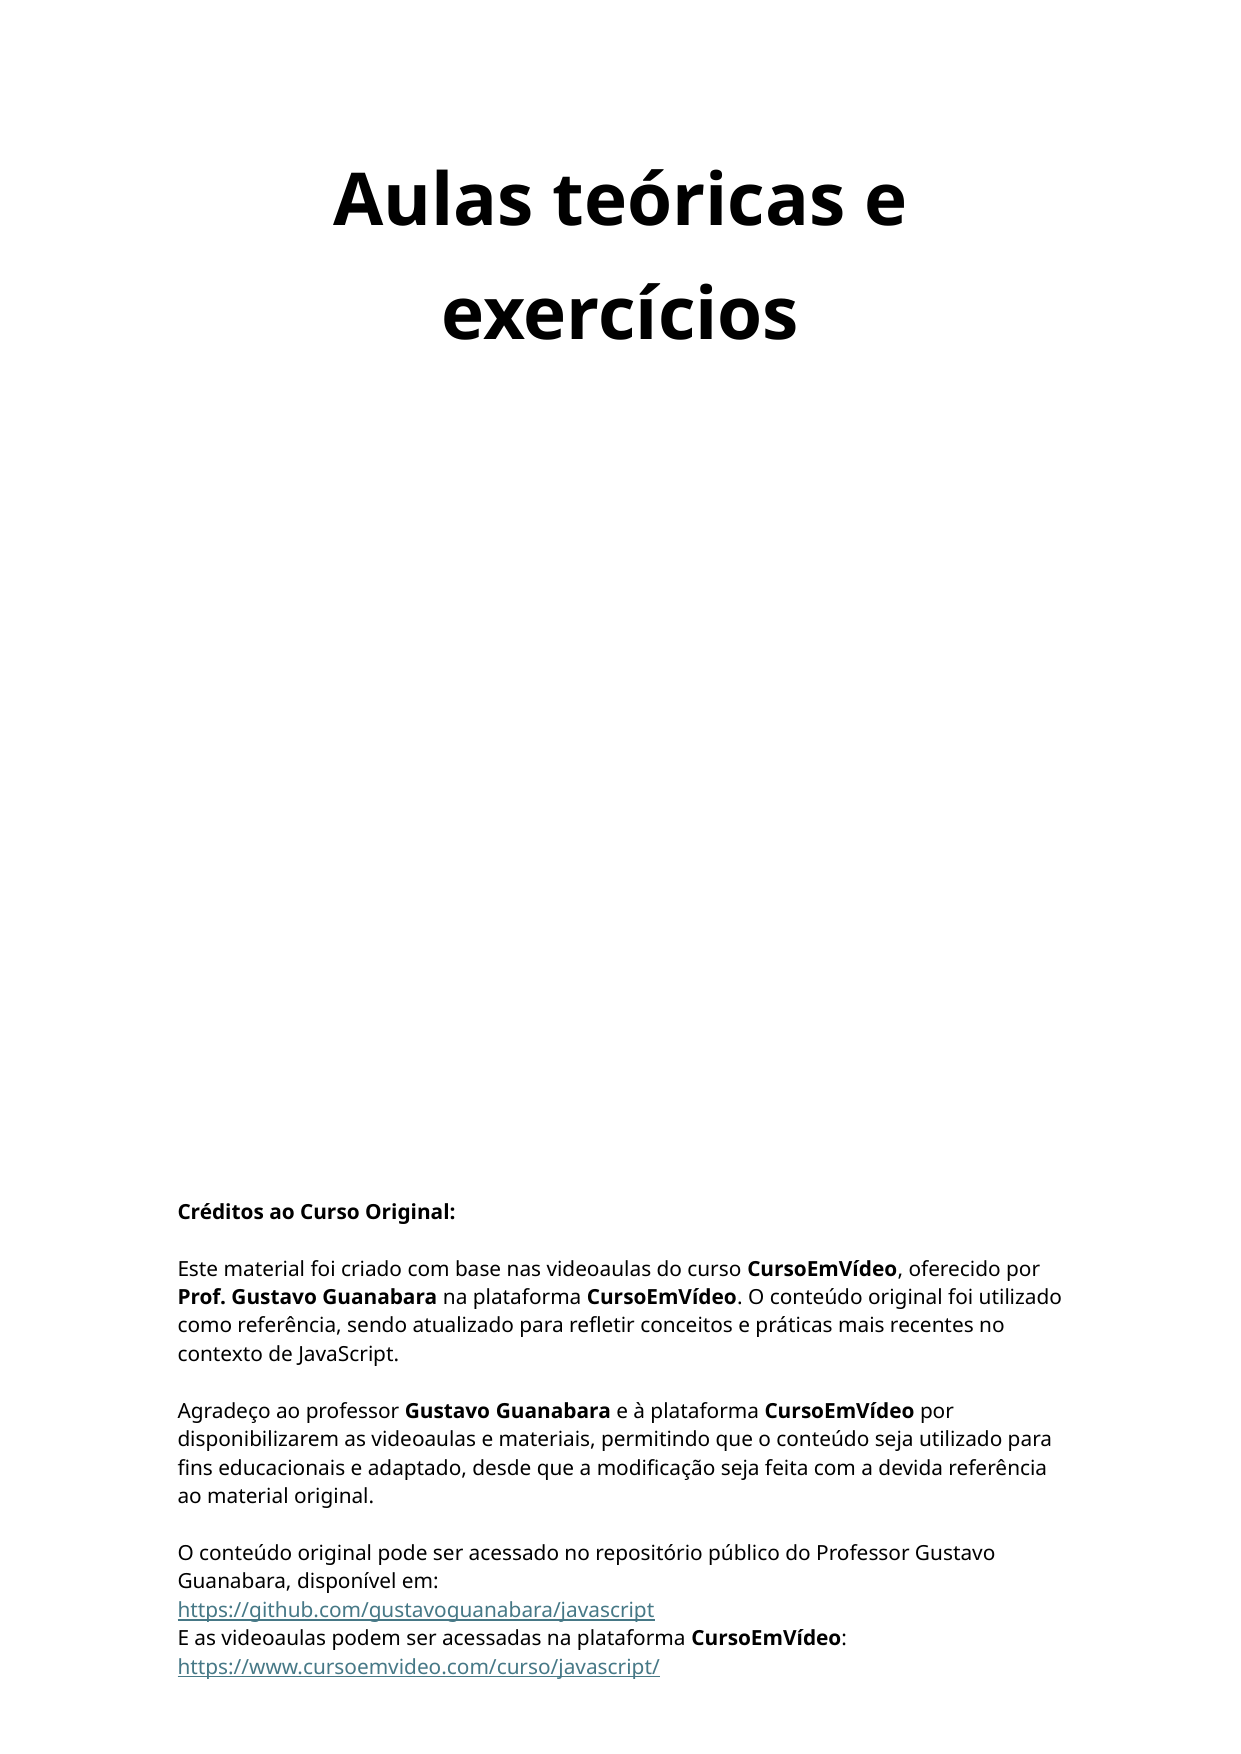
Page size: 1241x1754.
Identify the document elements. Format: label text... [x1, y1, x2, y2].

text Aulas teóricas e exercícios [177, 148, 1063, 361]
